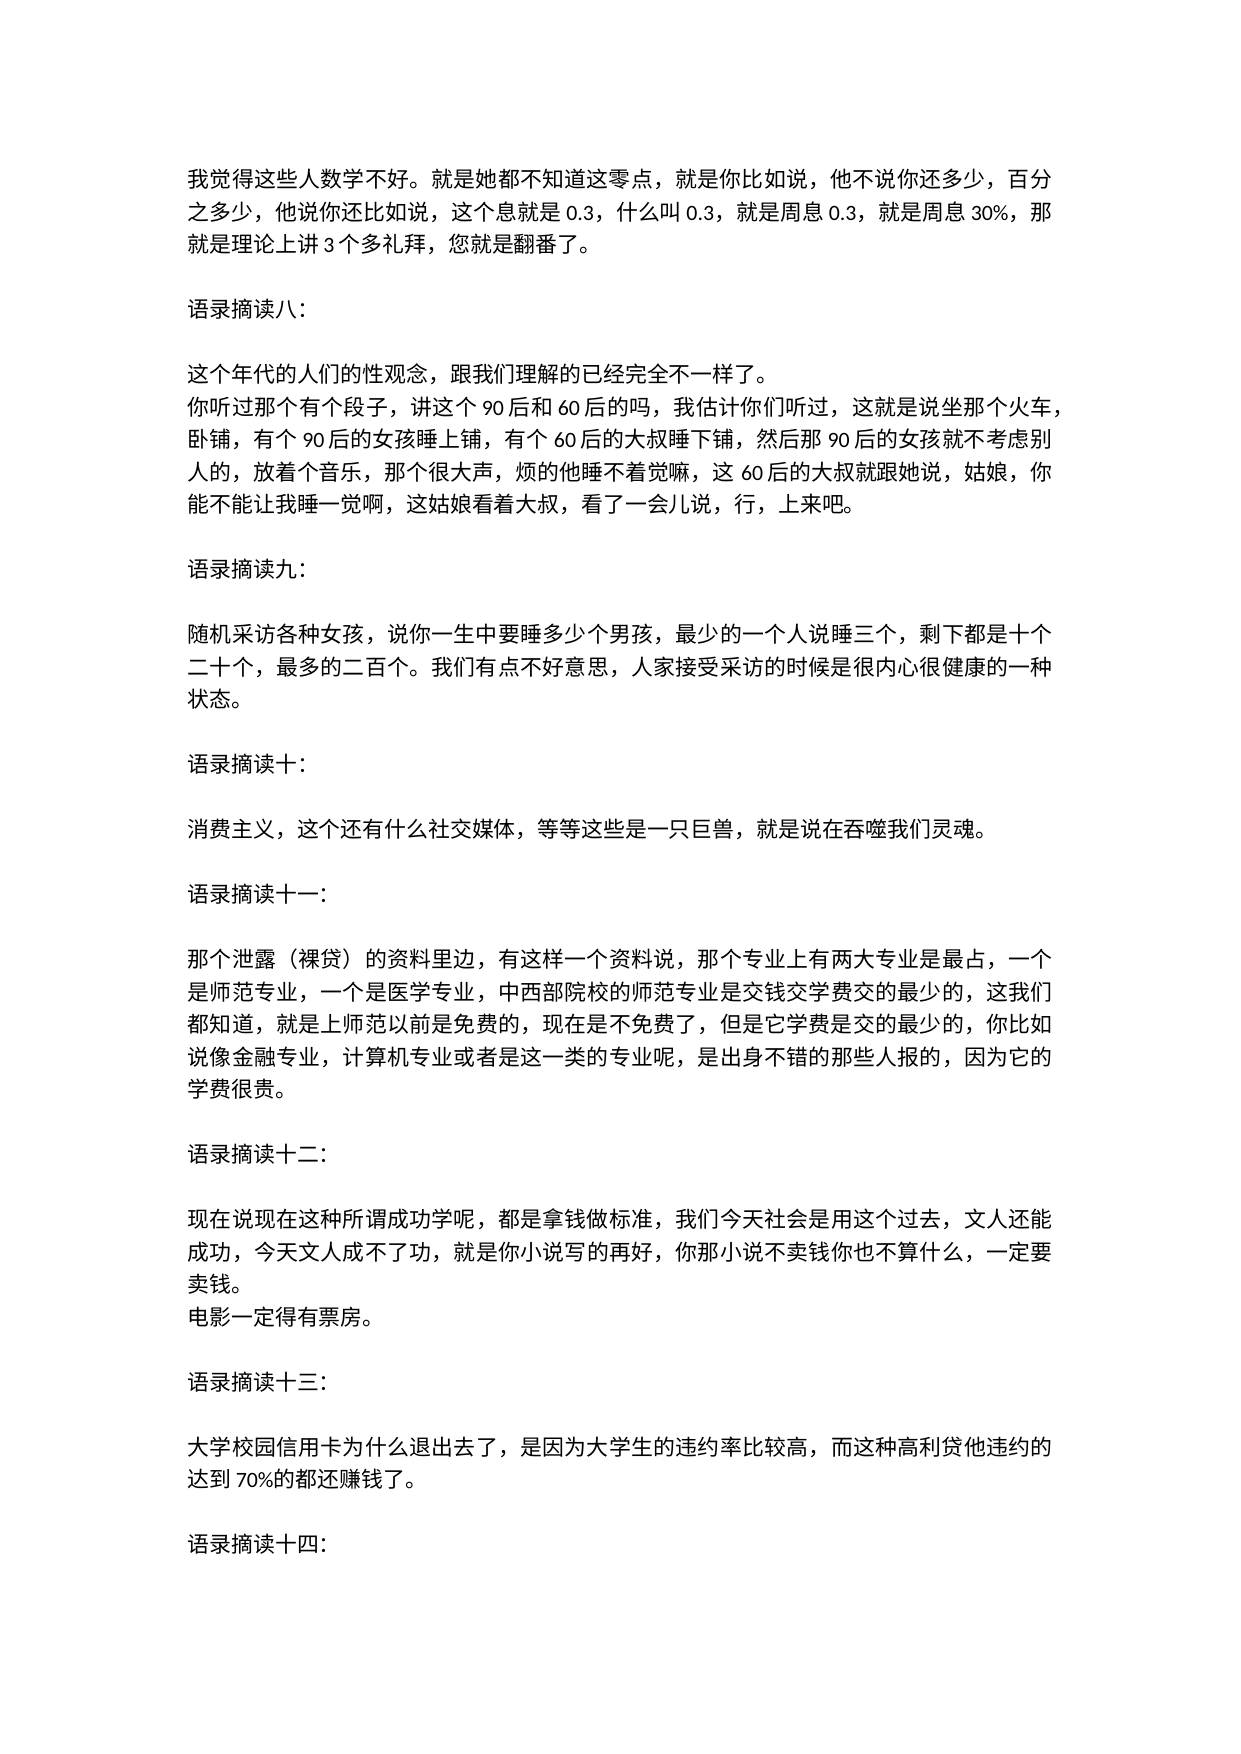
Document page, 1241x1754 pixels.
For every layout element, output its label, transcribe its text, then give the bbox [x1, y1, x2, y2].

text 现在说现在这种所谓成功学呢，都是拿钱做标准，我们今天社会是用这个过去，文人还能成功，今天文人成不了功，就是你小说写的再好，你那小说不卖钱你也不算什么，一定要卖钱。 [187, 1202, 1053, 1299]
text 语录摘读十三： [187, 1364, 1053, 1397]
text 语录摘读十二： [187, 1137, 1053, 1169]
text 随机采访各种女孩，说你一生中要睡多少个男孩，最少的一个人说睡三个，剩下都是十个二十个，最多的二百个。我们有点不好意思，人家接受采访的时候是很内心很健康的一种状态。 [187, 617, 1053, 714]
text 语录摘读八： [187, 292, 1053, 324]
text 你听过那个有个段子，讲这个90后和60后的吗，我估计你们听过，这就是说坐那个火车，卧铺，有个90后的女孩睡上铺，有个60后的大叔睡下铺，然后那90后的女孩就不考虑别人的，放着个音乐，那个很大声，烦的他睡不着觉嘛，这60后的大叔就跟她说，姑娘，你能不能让我睡一觉啊，这姑娘看着大叔，看了一会儿说，行，上来吧。 [187, 389, 1053, 519]
text 那个泄露（裸贷）的资料里边，有这样一个资料说，那个专业上有两大专业是最占，一个是师范专业，一个是医学专业，中西部院校的师范专业是交钱交学费交的最少的，这我们都知道，就是上师范以前是免费的，现在是不免费了，但是它学费是交的最少的，你比如说像金融专业，计算机专业或者是这一类的专业呢，是出身不错的那些人报的，因为它的学费很贵。 [187, 942, 1053, 1104]
text 大学校园信用卡为什么退出去了，是因为大学生的违约率比较高，而这种高利贷他违约的达到70%的都还赚钱了。 [187, 1429, 1053, 1494]
text 语录摘读十： [187, 747, 1053, 779]
text 消费主义，这个还有什么社交媒体，等等这些是一只巨兽，就是说在吞噬我们灵魂。 [187, 812, 1053, 844]
text 语录摘读十一： [187, 877, 1053, 909]
text 语录摘读十四： [187, 1527, 1053, 1559]
text 我觉得这些人数学不好。就是她都不知道这零点，就是你比如说，他不说你还多少，百分之多少，他说你还比如说，这个息就是0.3，什么叫0.3，就是周息0.3，就是周息30%，那就是理论上讲3个多礼拜，您就是翻番了。 [187, 162, 1053, 259]
text 语录摘读九： [187, 552, 1053, 584]
text 电影一定得有票房。 [187, 1299, 1053, 1332]
text 这个年代的人们的性观念，跟我们理解的已经完全不一样了。 [187, 357, 1053, 389]
